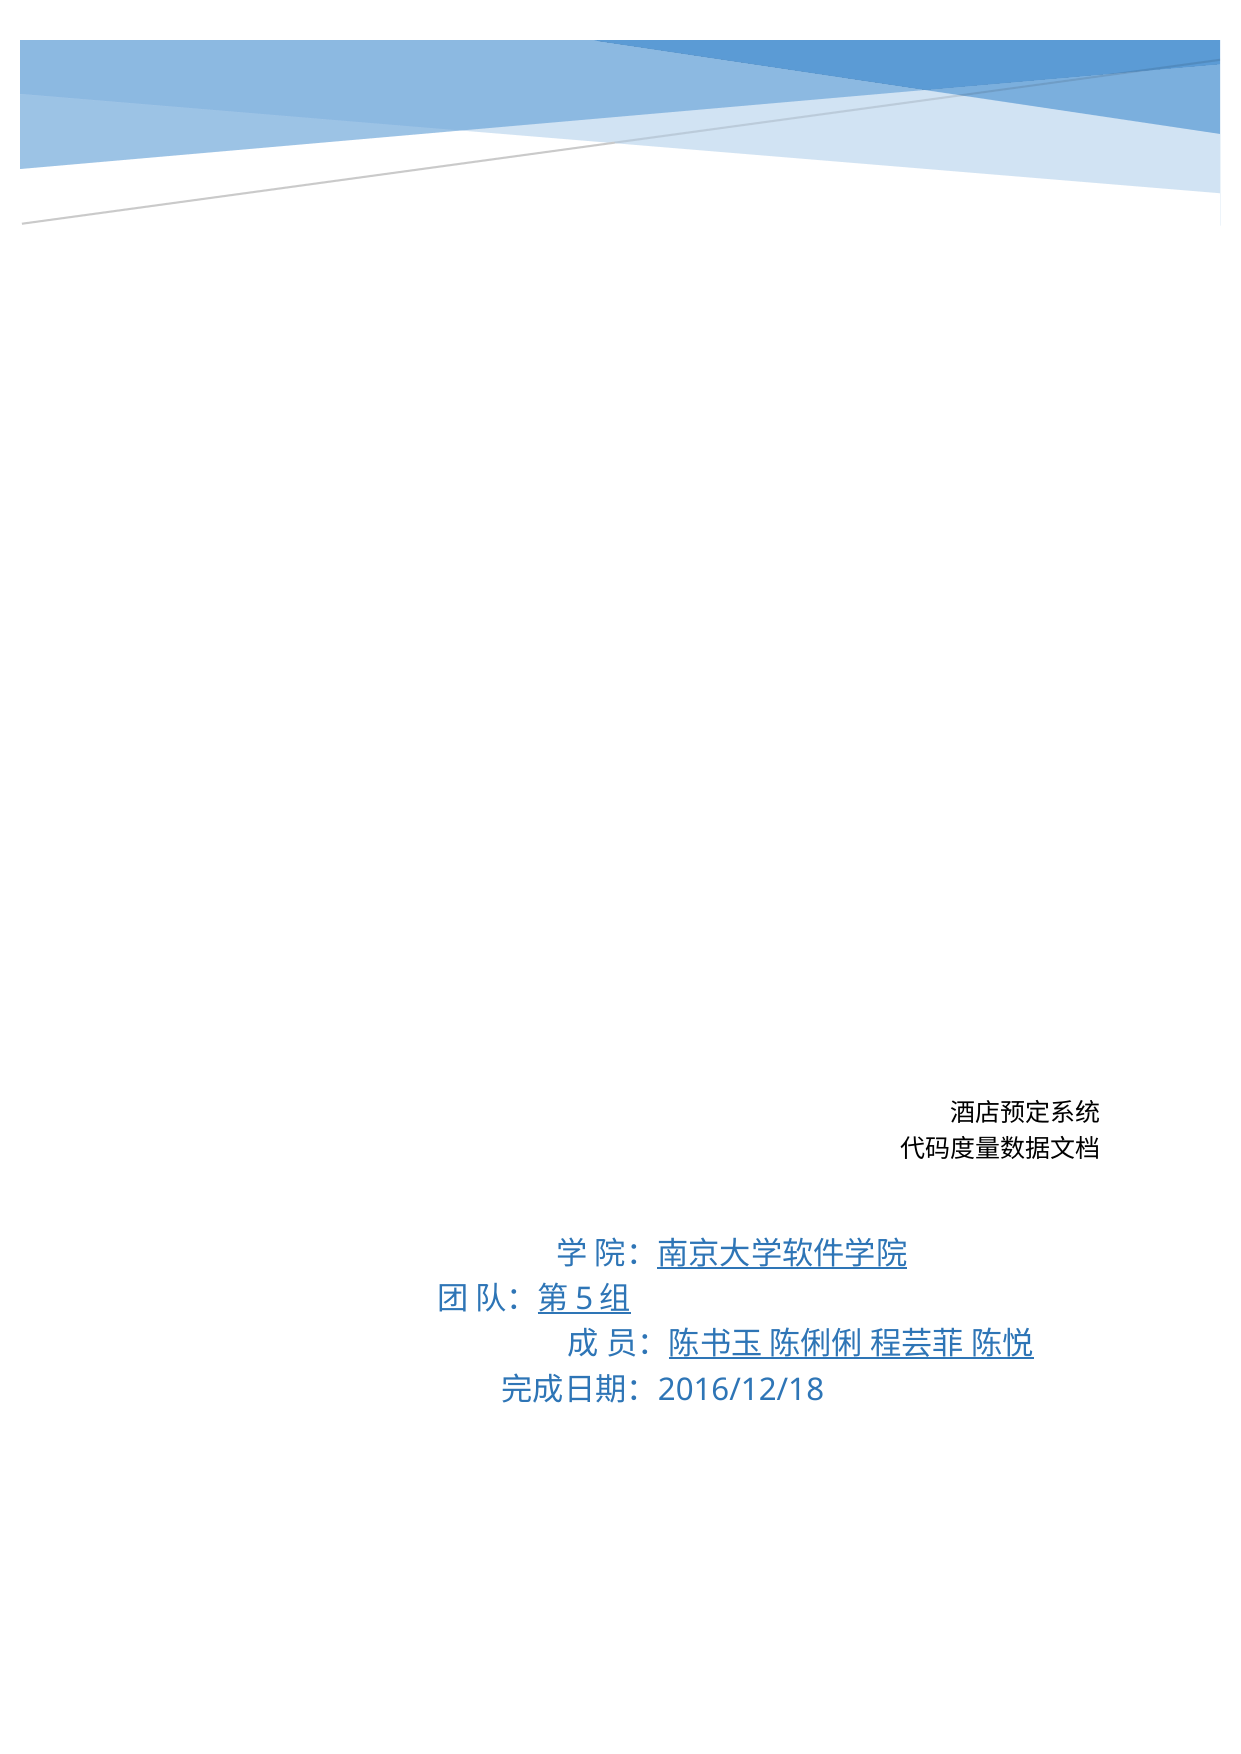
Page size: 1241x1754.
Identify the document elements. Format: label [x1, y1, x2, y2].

picture [20, 40, 1221, 240]
